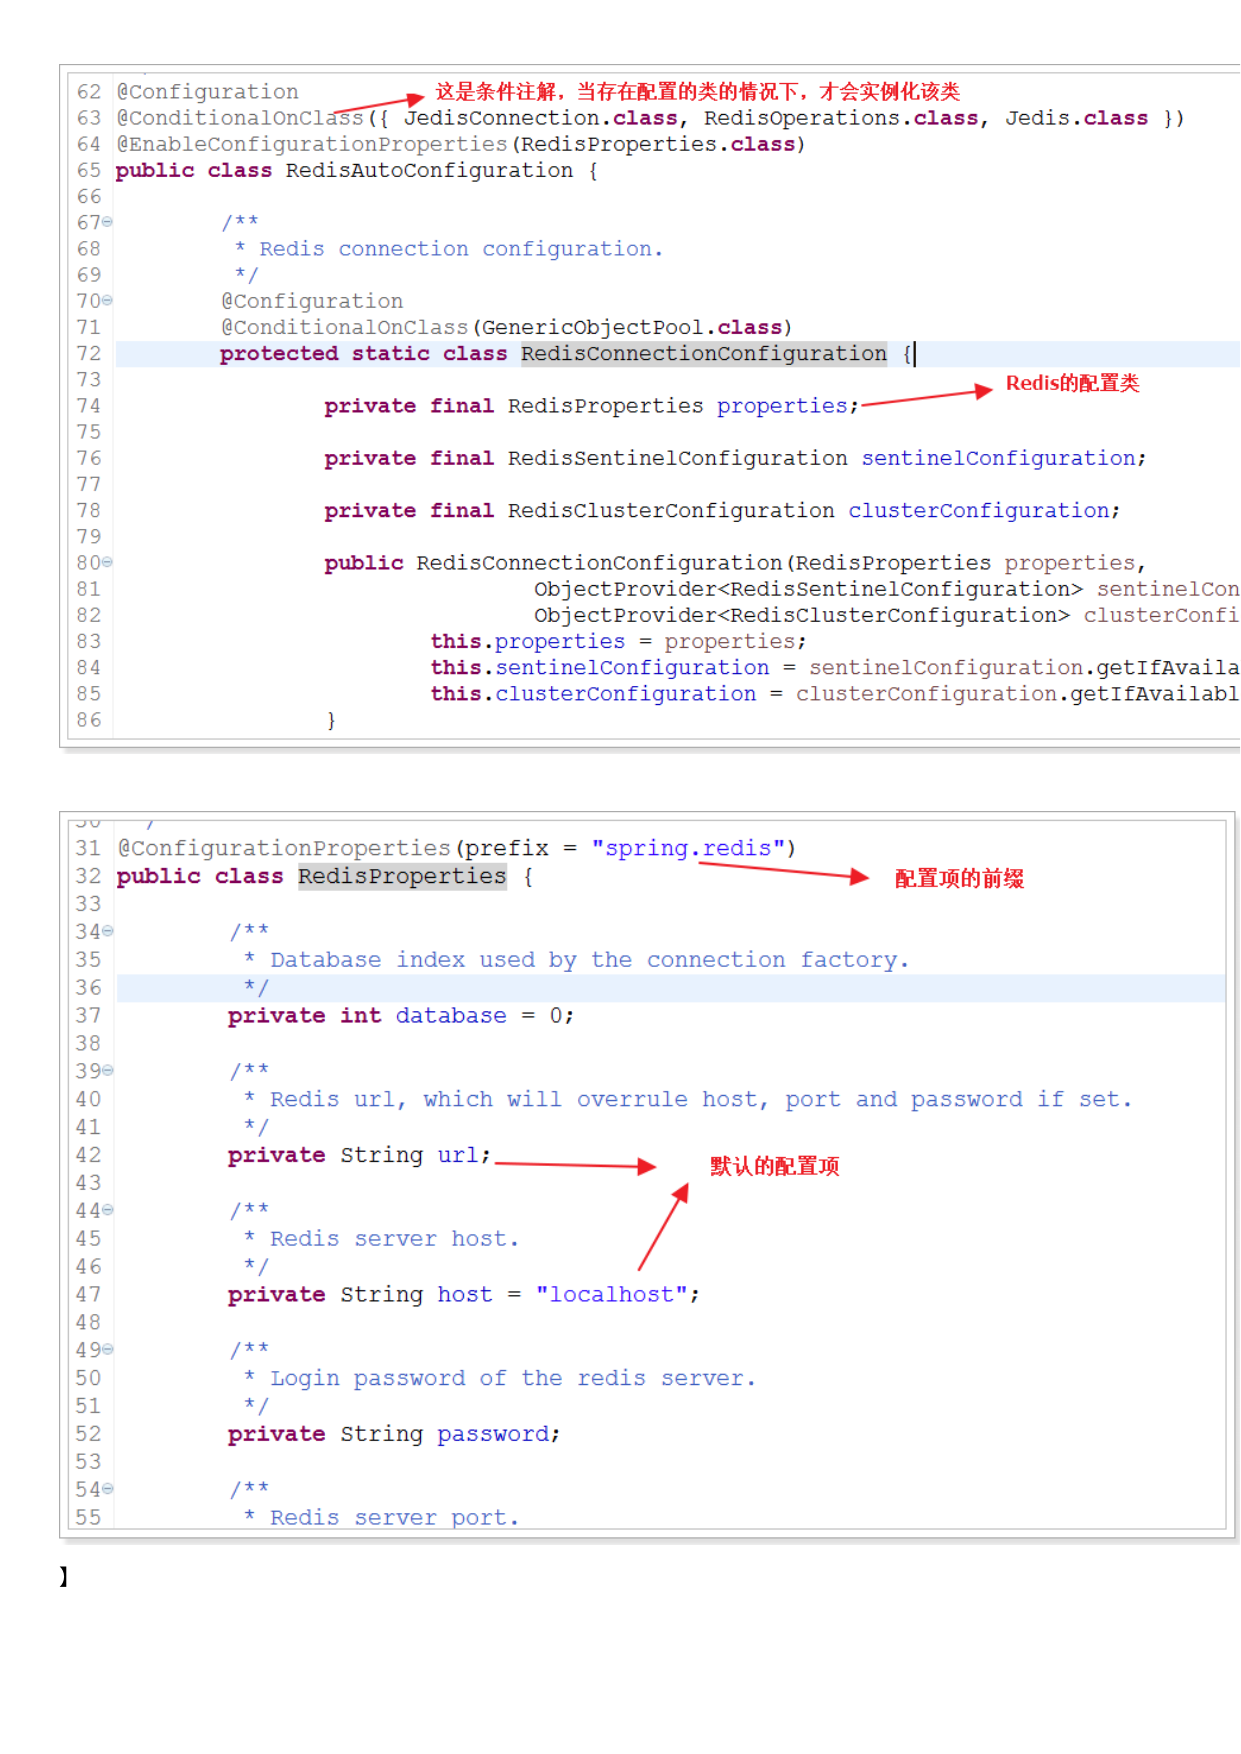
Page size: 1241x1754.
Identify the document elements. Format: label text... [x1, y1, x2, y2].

picture [59, 811, 1241, 1545]
text 】 [59, 1545, 1181, 1592]
picture [59, 64, 1241, 754]
